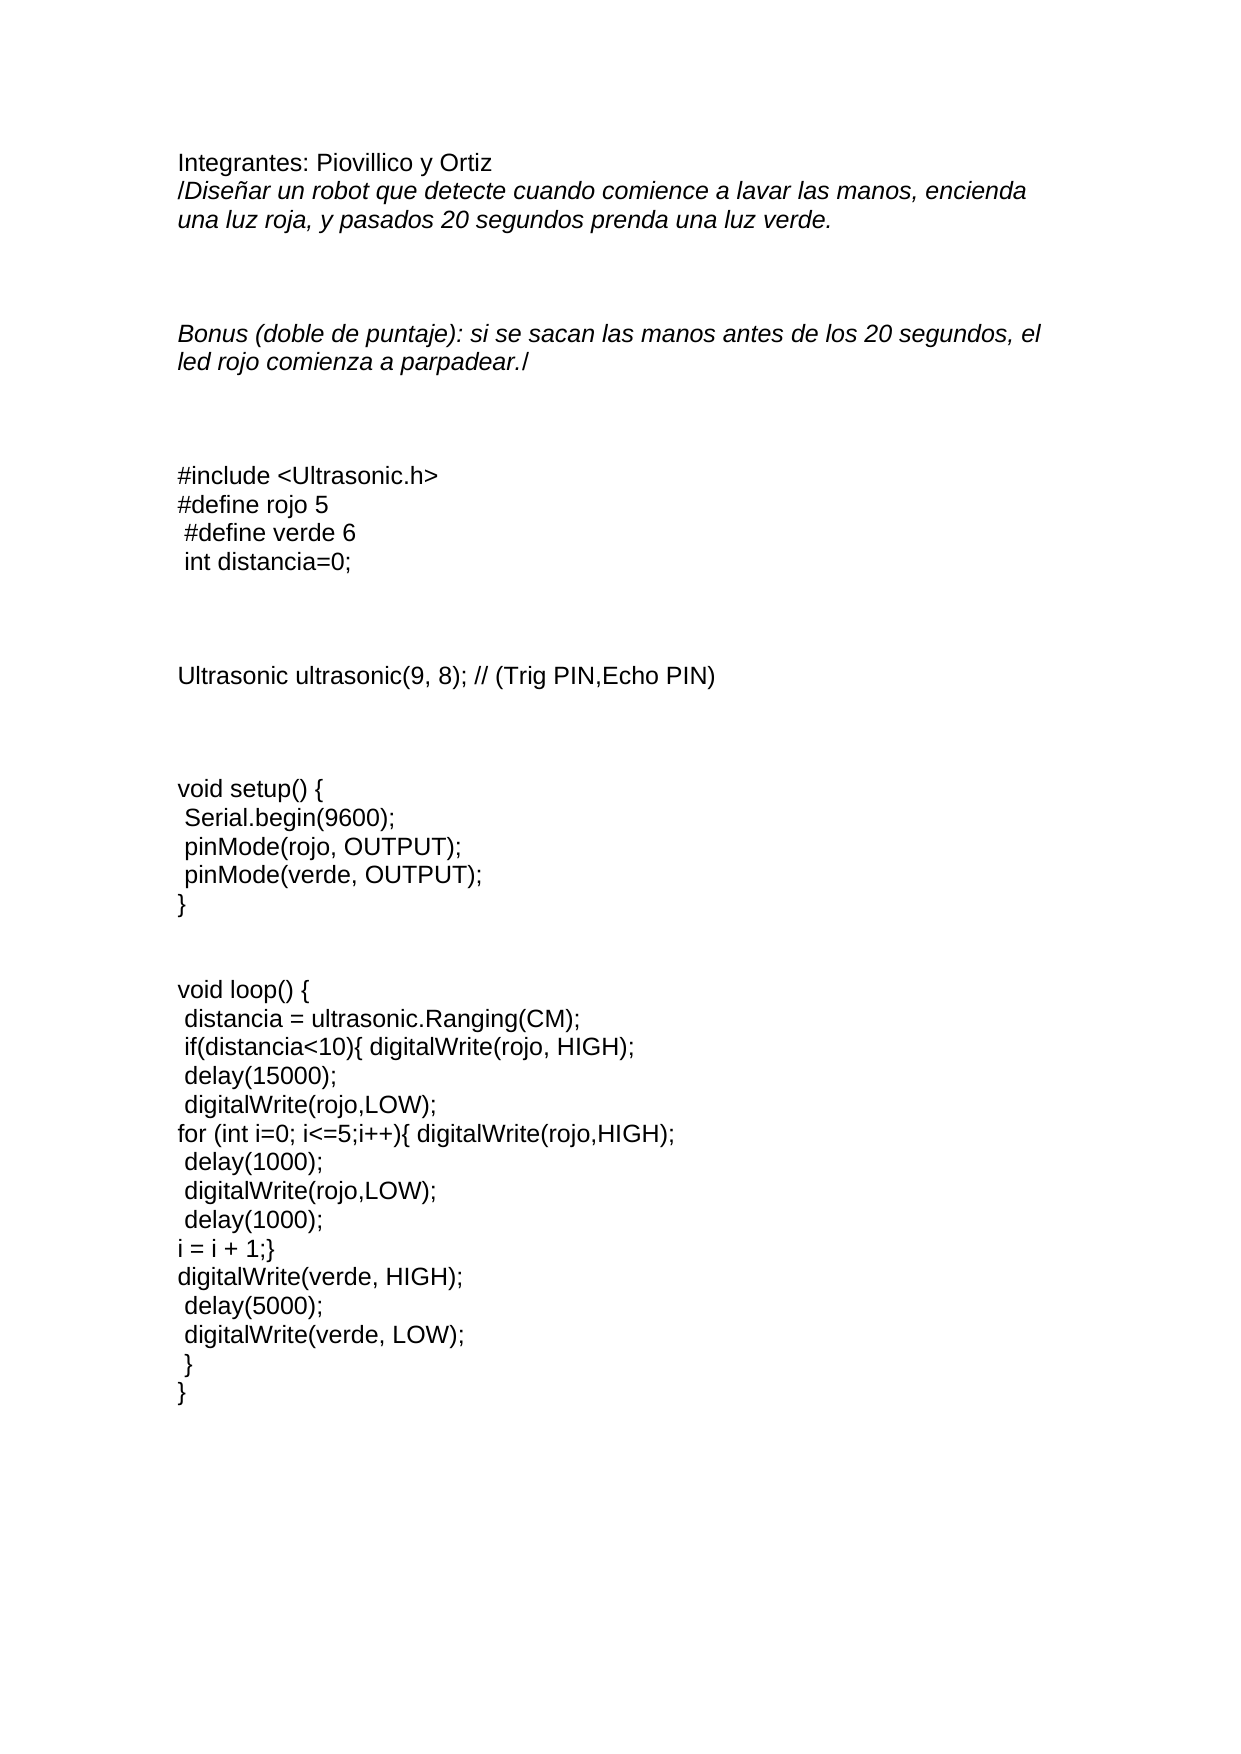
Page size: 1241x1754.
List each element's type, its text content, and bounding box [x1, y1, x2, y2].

text #define verde 6 [177, 518, 1063, 547]
text delay(1000); [177, 1147, 1063, 1176]
text pinMode(rojo, OUTPUT); [177, 832, 1063, 861]
text int distancia=0; [177, 547, 1063, 604]
text digitalWrite(rojo,LOW); for (int i=0; i<=5;i++){ digitalWrite(rojo,HIGH); [177, 1090, 1063, 1147]
text digitalWrite(rojo,LOW); [177, 1176, 1063, 1205]
text #include <Ultrasonic.h> [177, 461, 1063, 490]
text delay(1000); i = i + 1;} digitalWrite(verde, HIGH); [177, 1205, 1063, 1291]
text Integrantes: Piovillico y Ortiz [177, 148, 1063, 176]
text if(distancia<10){ digitalWrite(rojo, HIGH); [177, 1032, 1063, 1061]
text void loop() { [177, 975, 1063, 1003]
text Ultrasonic ultrasonic(9, 8); // (Trig PIN,Echo PIN) [177, 661, 1063, 717]
text delay(15000); [177, 1061, 1063, 1090]
text digitalWrite(verde, LOW); [177, 1320, 1063, 1348]
text distancia = ultrasonic.Ranging(CM); [177, 1003, 1063, 1032]
text /Diseñar un robot que detecte cuando comience a lavar las manos, encienda una luz roja, y pasados 20 segundos prenda una luz verde. [177, 176, 1063, 262]
text Serial.begin(9600); [177, 803, 1063, 832]
text pinMode(verde, OUTPUT); [177, 861, 1063, 889]
text } [177, 889, 1063, 918]
text delay(5000); [177, 1291, 1063, 1320]
text } } [177, 1348, 1063, 1406]
text void setup() { [177, 774, 1063, 803]
text Bonus (doble de puntaje): si se sacan las manos antes de los 20 segundos, el led rojo comienza a parpadear./ [177, 319, 1063, 404]
text #define rojo 5 [177, 490, 1063, 518]
